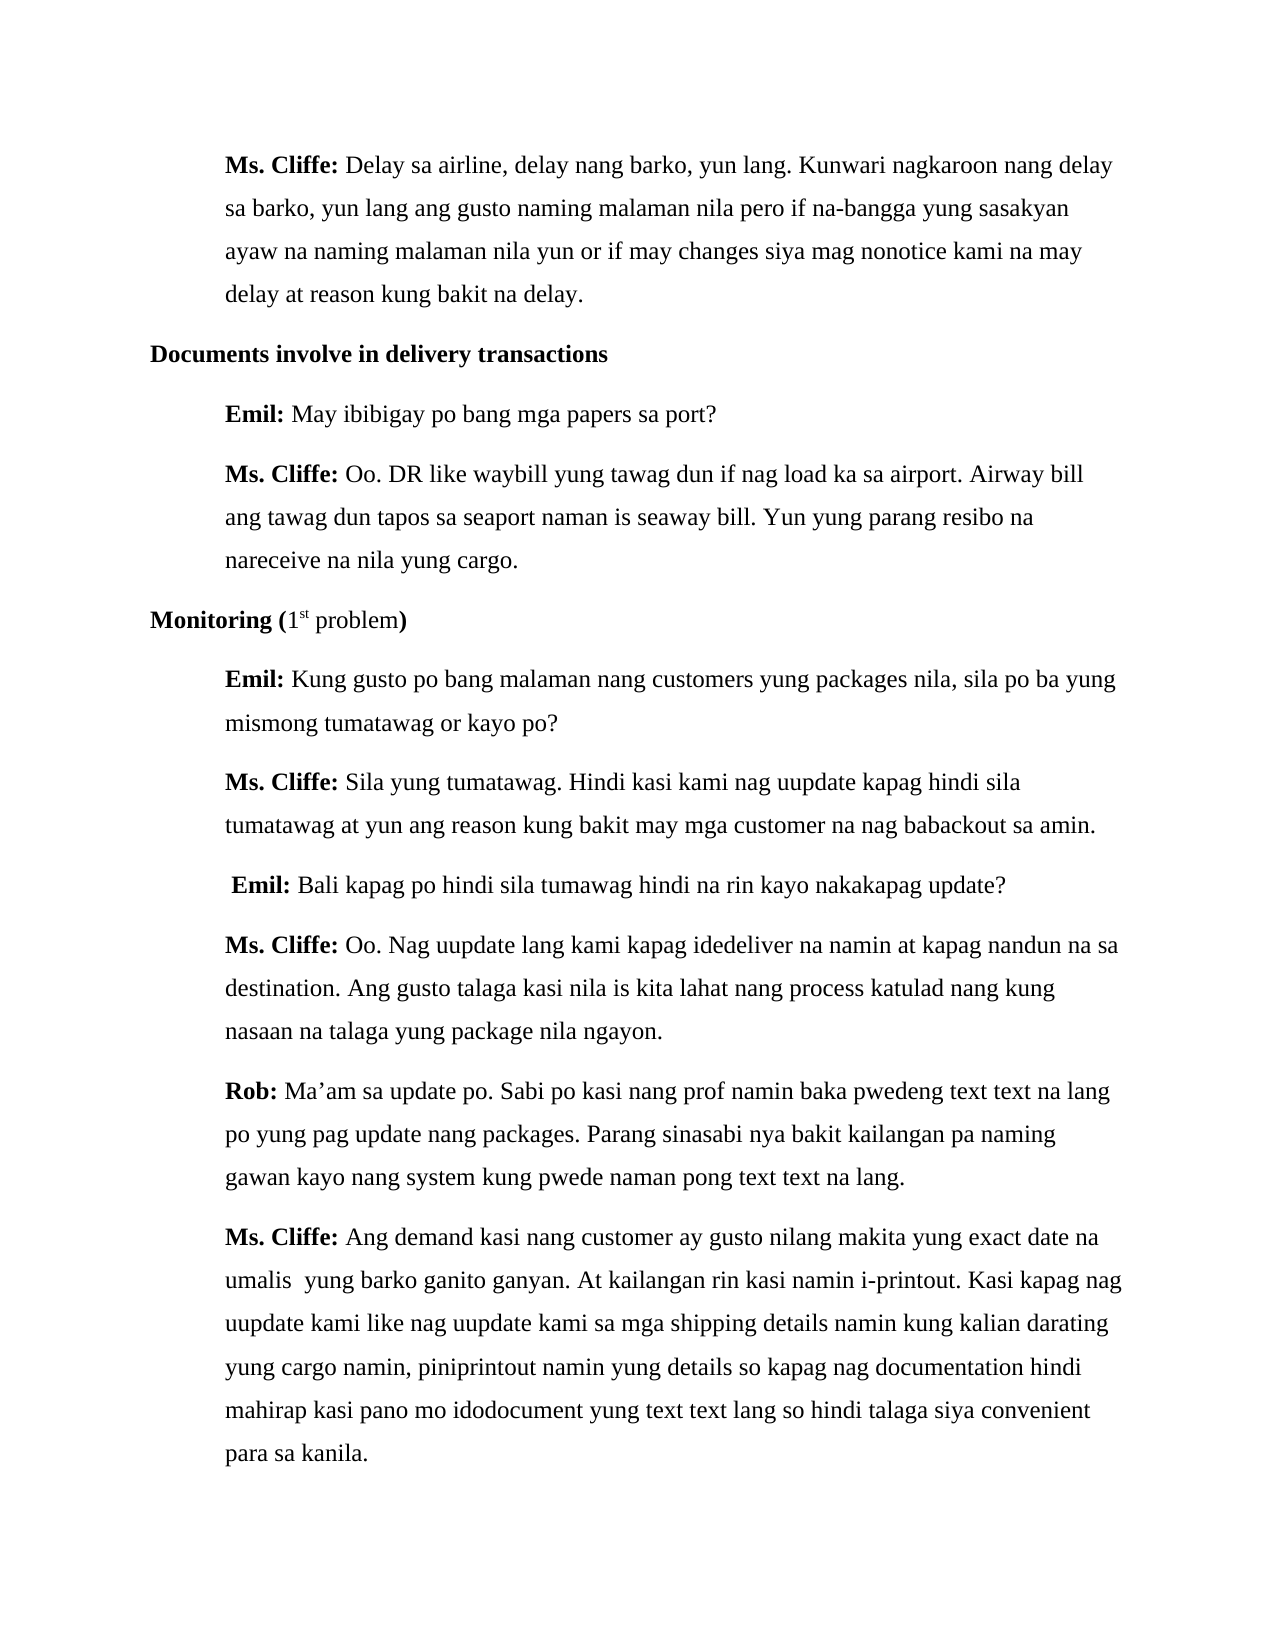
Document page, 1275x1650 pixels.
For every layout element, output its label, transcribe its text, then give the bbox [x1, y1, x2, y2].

text Ms. Cliffe: Ang demand kasi nang customer ay gusto nilang makita yung exact date na umalis yung barko ganito ganyan. At kailangan rin kasi namin i-printout. Kasi kapag nag uupdate kami like nag uupdate kami sa mga shipping details namin kung kalian darating yung cargo namin, piniprintout namin yung details so kapag nag documentation hindi mahirap kasi pano mo idodocument yung text text lang so hindi talaga siya convenient para sa kanila. [225, 1222, 1125, 1467]
text Ms. Cliffe: Sila yung tumatawag. Hindi kasi kami nag uupdate kapag hindi sila tumatawag at yun ang reason kung bakit may mga customer na nag babackout sa amin. [225, 767, 1125, 839]
text Ms. Cliffe: Delay sa airline, delay nang barko, yun lang. Kunwari nagkaroon nang delay sa barko, yun lang ang gusto naming malaman nila pero if na-bangga yung sasakyan ayaw na naming malaman nila yun or if may changes siya mag nonotice kami na may delay at reason kung bakit na delay. [225, 150, 1125, 308]
text Documents involve in delivery transactions [150, 339, 1125, 368]
text Ms. Cliffe: Oo. DR like waybill yung tawag dun if nag load ka sa airport. Airway bill ang tawag dun tapos sa seaport naman is seaway bill. Yun yung parang resibo na nareceive na nila yung cargo. [225, 459, 1125, 574]
text Emil: Bali kapag po hindi sila tumawag hindi na rin kayo nakakapag update? [225, 870, 1125, 899]
text Emil: Kung gusto po bang malaman nang customers yung packages nila, sila po ba yung mismong tumatawag or kayo po? [225, 664, 1125, 736]
text Rob: Ma’am sa update po. Sabi po kasi nang prof namin baka pwedeng text text na lang po yung pag update nang packages. Parang sinasabi nya bakit kailangan pa naming gawan kayo nang system kung pwede naman pong text text na lang. [225, 1076, 1125, 1191]
text Ms. Cliffe: Oo. Nag uupdate lang kami kapag idedeliver na namin at kapag nandun na sa destination. Ang gusto talaga kasi nila is kita lahat nang process katulad nang kung nasaan na talaga yung package nila ngayon. [225, 930, 1125, 1045]
text Monitoring (1st problem) [150, 605, 1125, 633]
text Emil: May ibibigay po bang mga papers sa port? [150, 399, 1125, 428]
